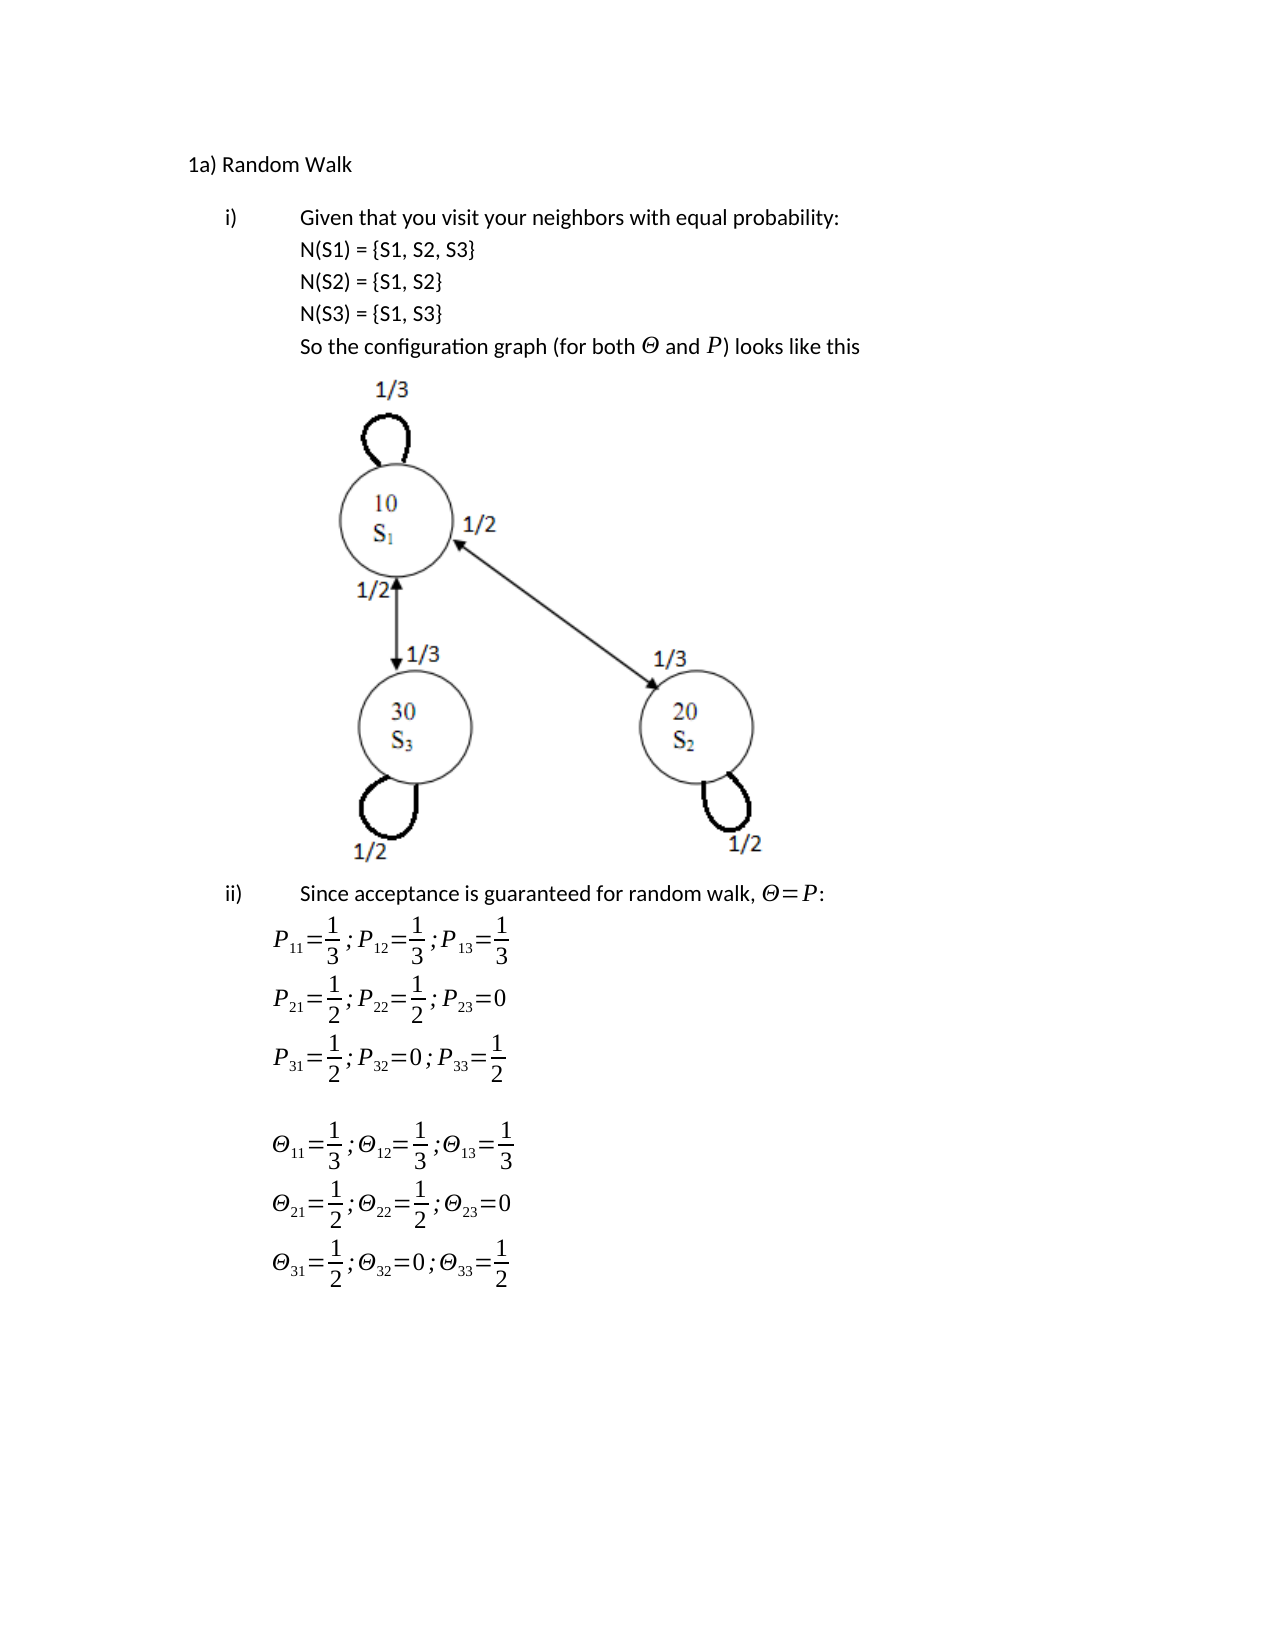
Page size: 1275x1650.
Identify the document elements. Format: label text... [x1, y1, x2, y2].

text 1a) Random Walk [187, 150, 1087, 178]
picture [300, 363, 811, 875]
list Given that you visit your neighbors with equal probability: [225, 203, 1087, 231]
list Since acceptance is guaranteed for random walk, : [225, 879, 1087, 907]
list N(S2) = {S1, S2} [300, 267, 1087, 295]
list So the configuration graph (for both and ) looks like this [300, 332, 1087, 360]
list N(S1) = {S1, S2, S3} [300, 235, 1087, 263]
list N(S3) = {S1, S3} [300, 299, 1087, 328]
